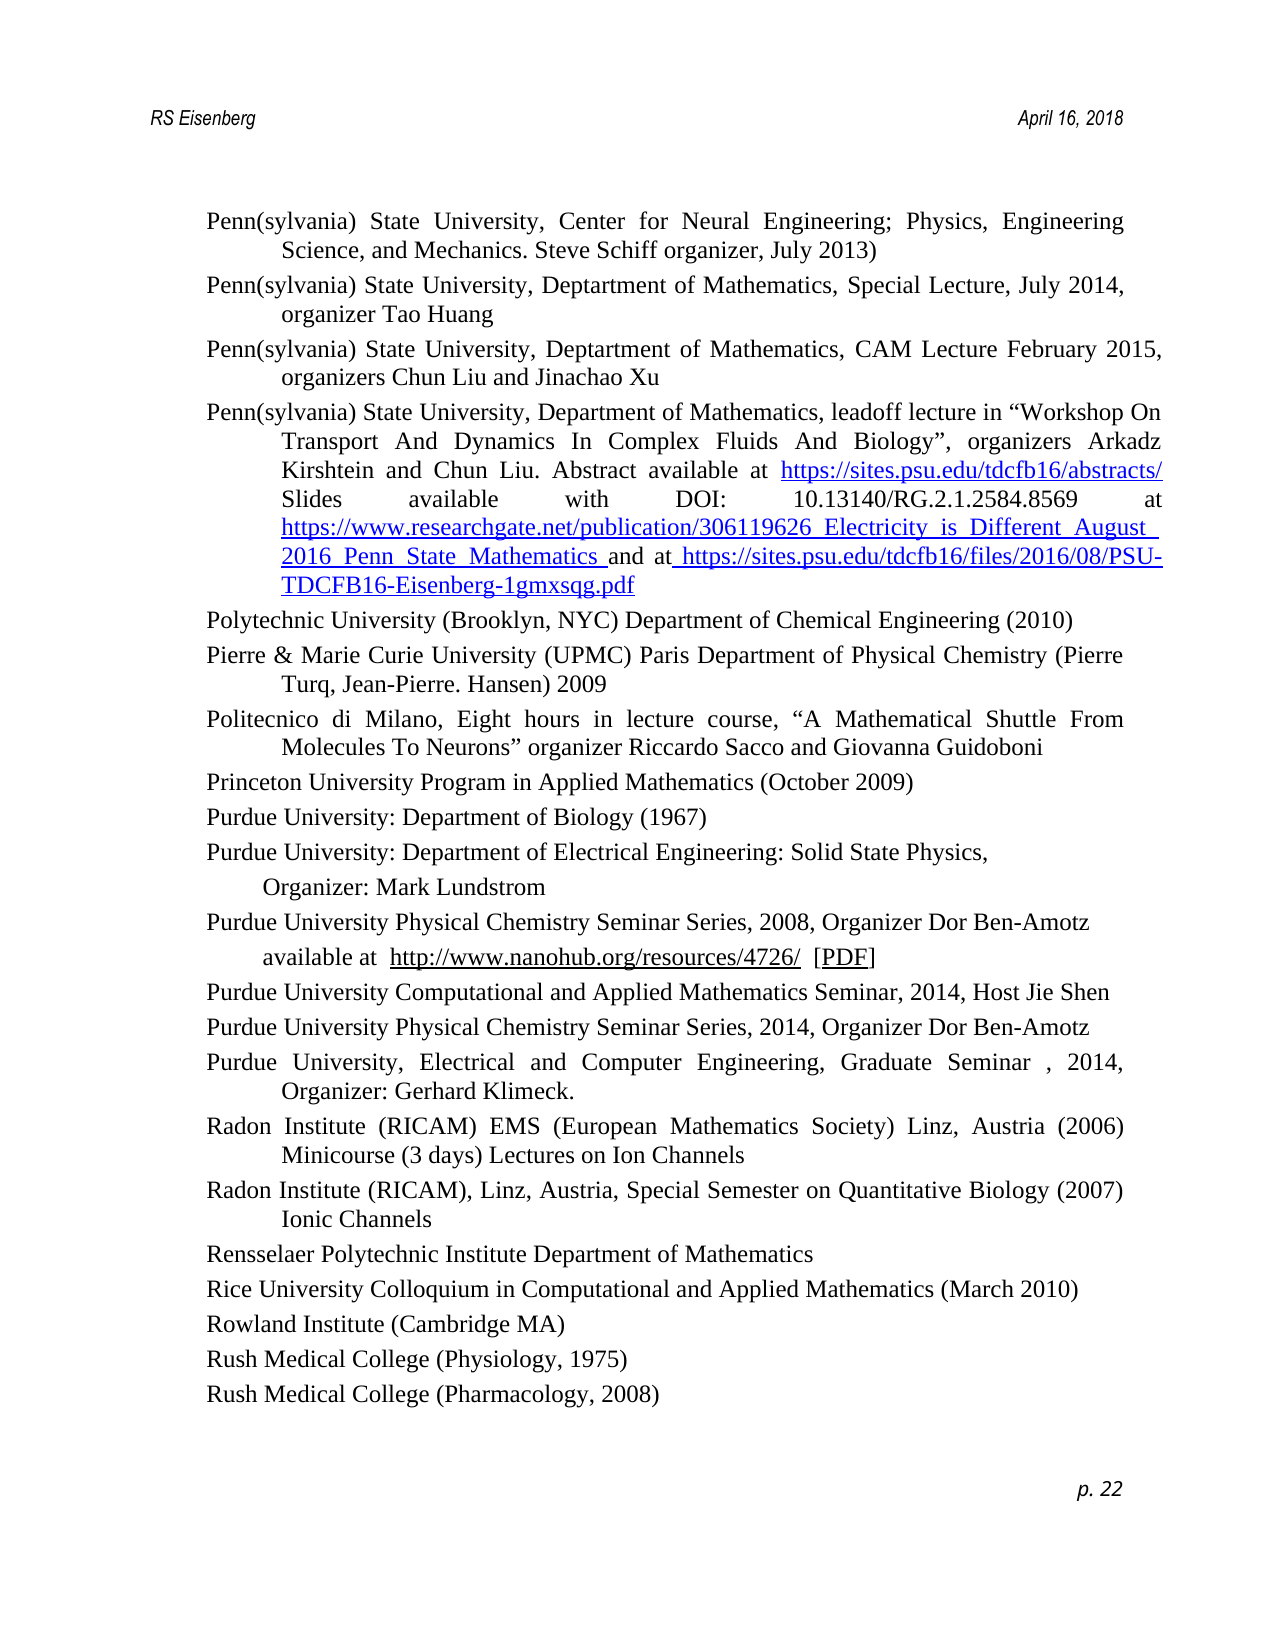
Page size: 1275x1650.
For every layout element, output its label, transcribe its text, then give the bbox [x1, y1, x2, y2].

text Polytechnic University (Brooklyn, NYC) Department of Chemical Engineering (2010) [206, 605, 1125, 634]
text Rush Medical College (Pharmacology, 2008) [206, 1379, 1125, 1407]
text Radon Institute (RICAM) EMS (European Mathematics Society) Linz, Austria (2006) Minicourse (3 days) Lectures on Ion Channels [206, 1111, 1125, 1169]
text Purdue University: Department of Electrical Engineering: Solid State Physics, [206, 837, 1125, 866]
text Penn(sylvania) State University, Department of Mathematics, leadoff lecture in “Workshop On Transport And Dynamics In Complex Fluids And Biology”, organizers Arkadz Kirshtein and Chun Liu. Abstract available at https://sites.psu.edu/tdcfb16/abstracts/ Slides available with DOI: 10.13140/RG.2.1.2584.8569 at https://www.researchgate.net/publication/306119626_Electricity_is_Different_August_2016_Penn_State_Mathematics and at https://sites.psu.edu/tdcfb16/files/2016/08/PSU-TDCFB16-Eisenberg-1gmxsqg.pdf [206, 397, 1162, 599]
text Purdue University Physical Chemistry Seminar Series, 2008, Organizer Dor Ben-Amotz [206, 907, 1125, 936]
text Penn(sylvania) State University, Deptartment of Mathematics, Special Lecture, July 2014, organizer Tao Huang [206, 270, 1125, 327]
text Rush Medical College (Physiology, 1975) [206, 1344, 1125, 1372]
text Pierre & Marie Curie University (UPMC) Paris Department of Physical Chemistry (Pierre Turq, Jean-Pierre. Hansen) 2009 [206, 640, 1125, 697]
text Rensselaer Polytechnic Institute Department of Mathematics [206, 1239, 1125, 1267]
text Radon Institute (RICAM), Linz, Austria, Special Semester on Quantitative Biology (2007) Ionic Channels [206, 1175, 1125, 1232]
text Purdue University Physical Chemistry Seminar Series, 2014, Organizer Dor Ben-Amotz [206, 1012, 1125, 1041]
text Organizer: Mark Lundstrom [206, 872, 1125, 901]
text Politecnico di Milano, Eight hours in lecture course, “A Mathematical Shuttle From Molecules To Neurons” organizer Riccardo Sacco and Giovanna Guidoboni [206, 704, 1125, 761]
text Rowland Institute (Cambridge MA) [206, 1309, 1125, 1337]
text Penn(sylvania) State University, Center for Neural Engineering; Physics, Engineering Science, and Mechanics. Steve Schiff organizer, July 2013) [206, 206, 1125, 264]
text Princeton University Program in Applied Mathematics (October 2009) [206, 767, 1125, 796]
text Purdue University Computational and Applied Mathematics Seminar, 2014, Host Jie Shen [206, 977, 1125, 1006]
text Penn(sylvania) State University, Deptartment of Mathematics, CAM Lecture February 2015, organizers Chun Liu and Jinachao Xu [206, 334, 1162, 391]
text Purdue University: Department of Biology (1967) [206, 802, 1125, 831]
text available at http://www.nanohub.org/resources/4726/ [PDF] [206, 942, 1125, 971]
text Rice University Colloquium in Computational and Applied Mathematics (March 2010) [206, 1274, 1125, 1302]
text Purdue University, Electrical and Computer Engineering, Graduate Seminar , 2014, Organizer: Gerhard Klimeck. [206, 1047, 1125, 1105]
